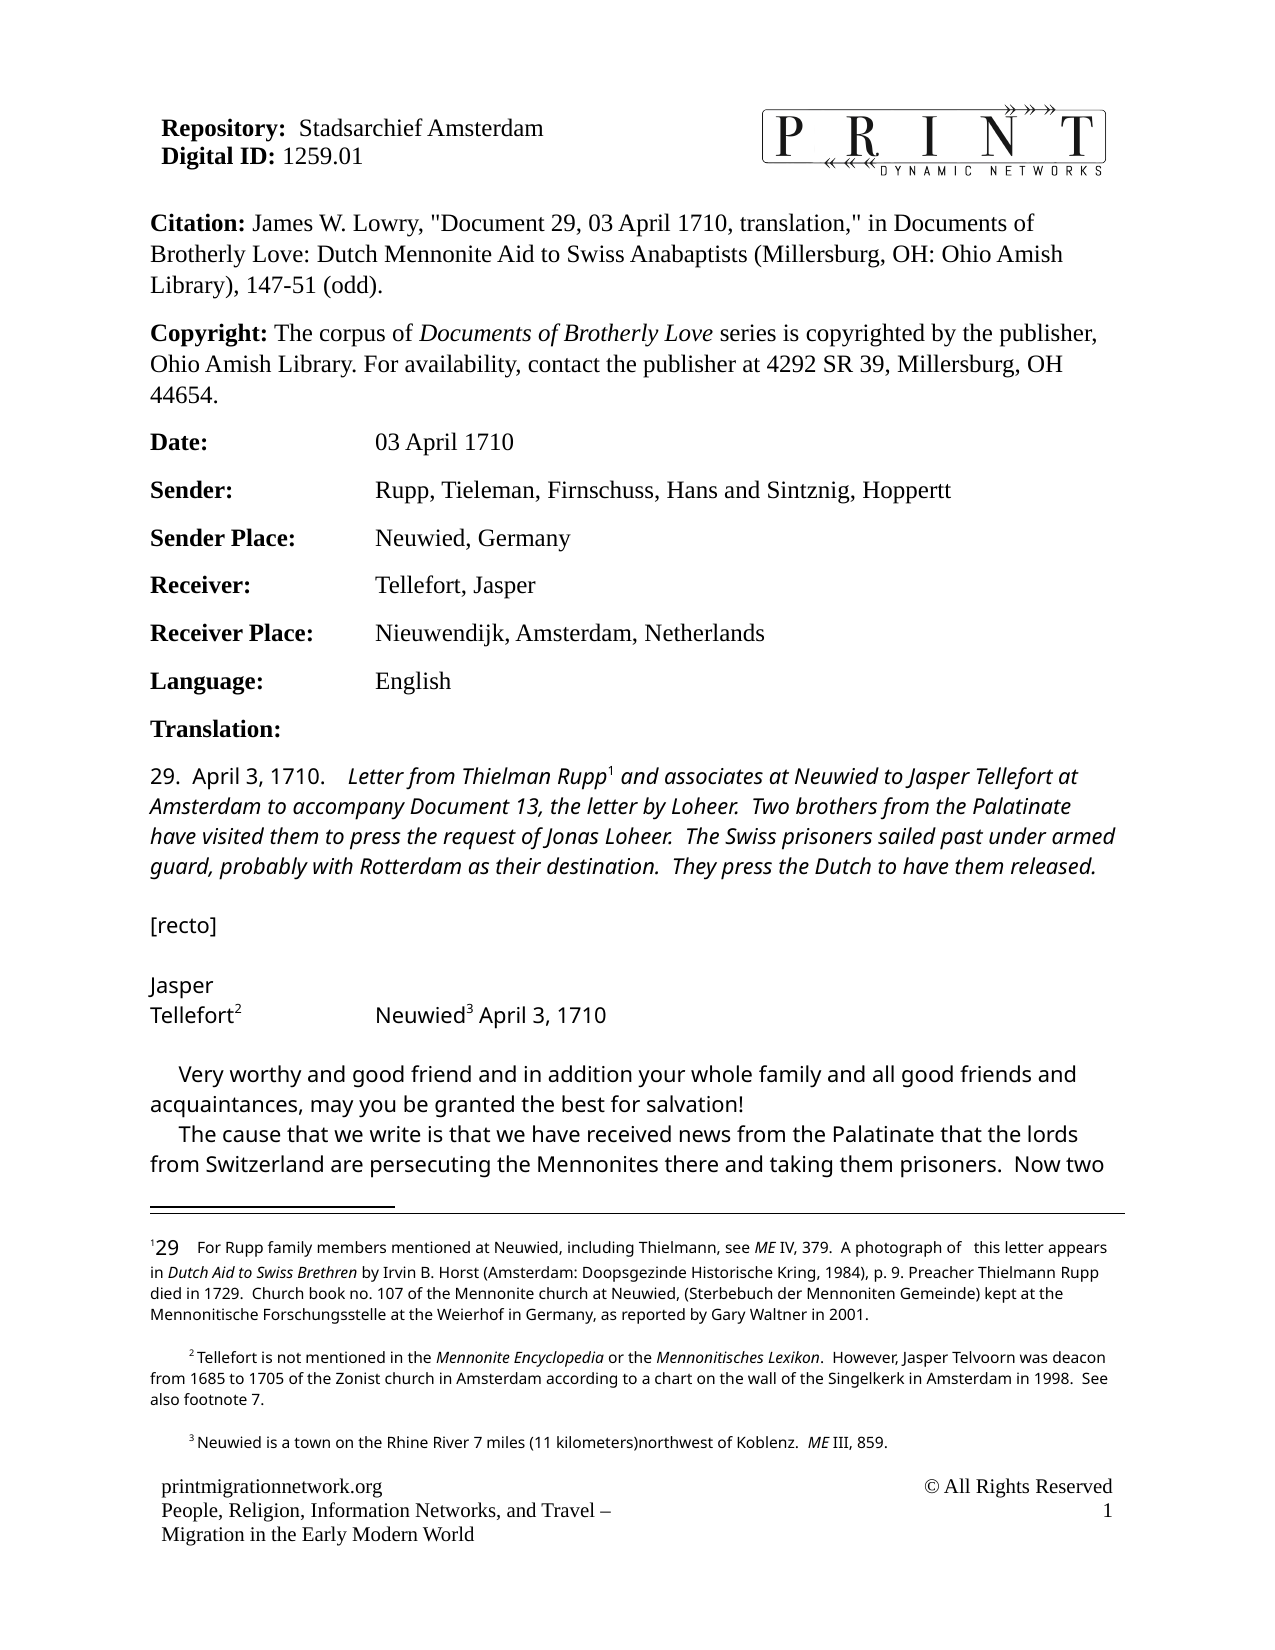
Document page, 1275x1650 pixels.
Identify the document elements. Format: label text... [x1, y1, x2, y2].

text Tellefort Neuwied April 3, 1710 [150, 1000, 1125, 1029]
picture [755, 103, 1113, 179]
text Jasper [150, 970, 1125, 1000]
text Translation: [150, 714, 1125, 742]
text 29. April 3, 1710. Letter from Thielman Rupp and associates at Neuwied to Jasper Tellefort at Amsterdam to accompany Document 13, the letter by Loheer. Two brothers from the Palatinate have visited them to press the request of Jonas Loheer. The Swiss prisoners sailed past under armed guard, probably with Rotterdam as their destination. They press the Dutch to have them released. [150, 761, 1125, 881]
text Language: English [150, 666, 1125, 695]
text Copyright: The corpus of Documents of Brotherly Love series is copyrighted by the publisher, Ohio Amish Library. For availability, contact the publisher at 4292 SR 39, Millersburg, OH 44654. [150, 318, 1125, 408]
text Very worthy and good friend and in addition your whole family and all good friends and acquaintances, may you be granted the best for salvation! [150, 1059, 1125, 1119]
text Receiver: Tellefort, Jasper [150, 571, 1125, 599]
text [recto] [150, 910, 1125, 940]
text Receiver Place: Nieuwendijk, Amsterdam, Netherlands [150, 618, 1125, 647]
text Sender: Rupp, Tieleman, Firnschuss, Hans and Sintznig, Hoppertt [150, 475, 1125, 504]
text Citation: James W. Lowry, "Document 29, 03 April 1710, translation," in Documents of Brotherly Love: Dutch Mennonite Aid to Swiss Anabaptists (Millersburg, OH: Ohio Amish Library), 147-51 (odd). [150, 208, 1125, 299]
text Sender Place: Neuwied, Germany [150, 523, 1125, 552]
text Date: 03 April 1710 [150, 427, 1125, 456]
